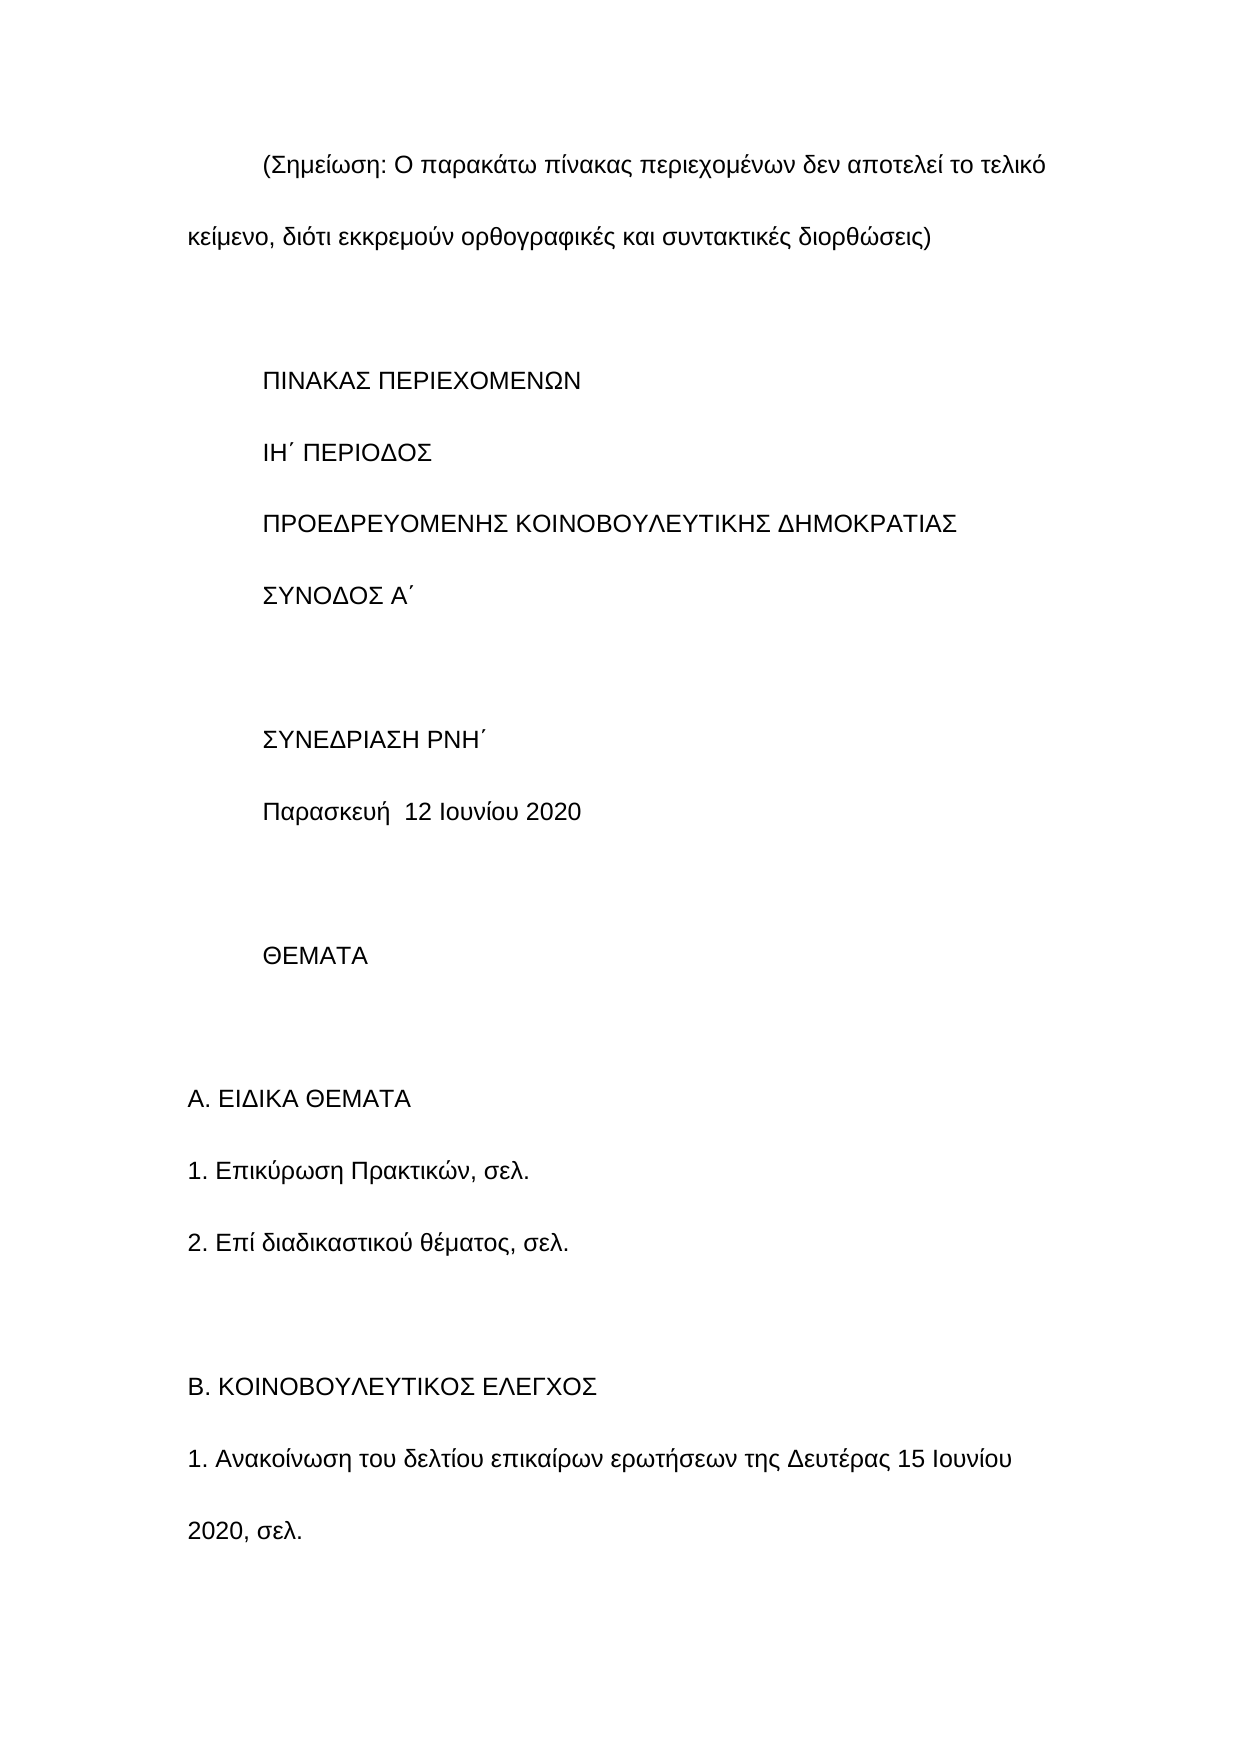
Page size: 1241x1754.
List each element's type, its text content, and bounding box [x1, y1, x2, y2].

text ΣΥΝΟΔΟΣ Α΄ [187, 581, 1053, 610]
text ΠΡΟΕΔΡΕΥΟΜΕΝΗΣ ΚΟΙΝΟΒΟΥΛΕΥΤΙΚΗΣ ΔΗΜΟΚΡΑΤΙΑΣ [187, 509, 1053, 538]
text ΣΥΝΕΔΡΙΑΣΗ ΡΝΗ΄ [187, 725, 1053, 754]
text Παρασκευή 12 Ιουνίου 2020 [187, 797, 1053, 826]
text ΠΙΝΑΚΑΣ ΠΕΡΙΕΧΟΜΕΝΩΝ [187, 366, 1053, 394]
text ΙΗ΄ ΠΕΡΙΟΔΟΣ [187, 437, 1053, 466]
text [187, 1012, 1053, 1544]
text ΘΕΜΑΤΑ [187, 941, 1053, 969]
text (Σημείωση: Ο παρακάτω πίνακας περιεχομένων δεν αποτελεί το τελικό κείμενο, διότι εκκρεμούν ορθογραφικές και συντακτικές διορθώσεις) [187, 150, 1053, 251]
